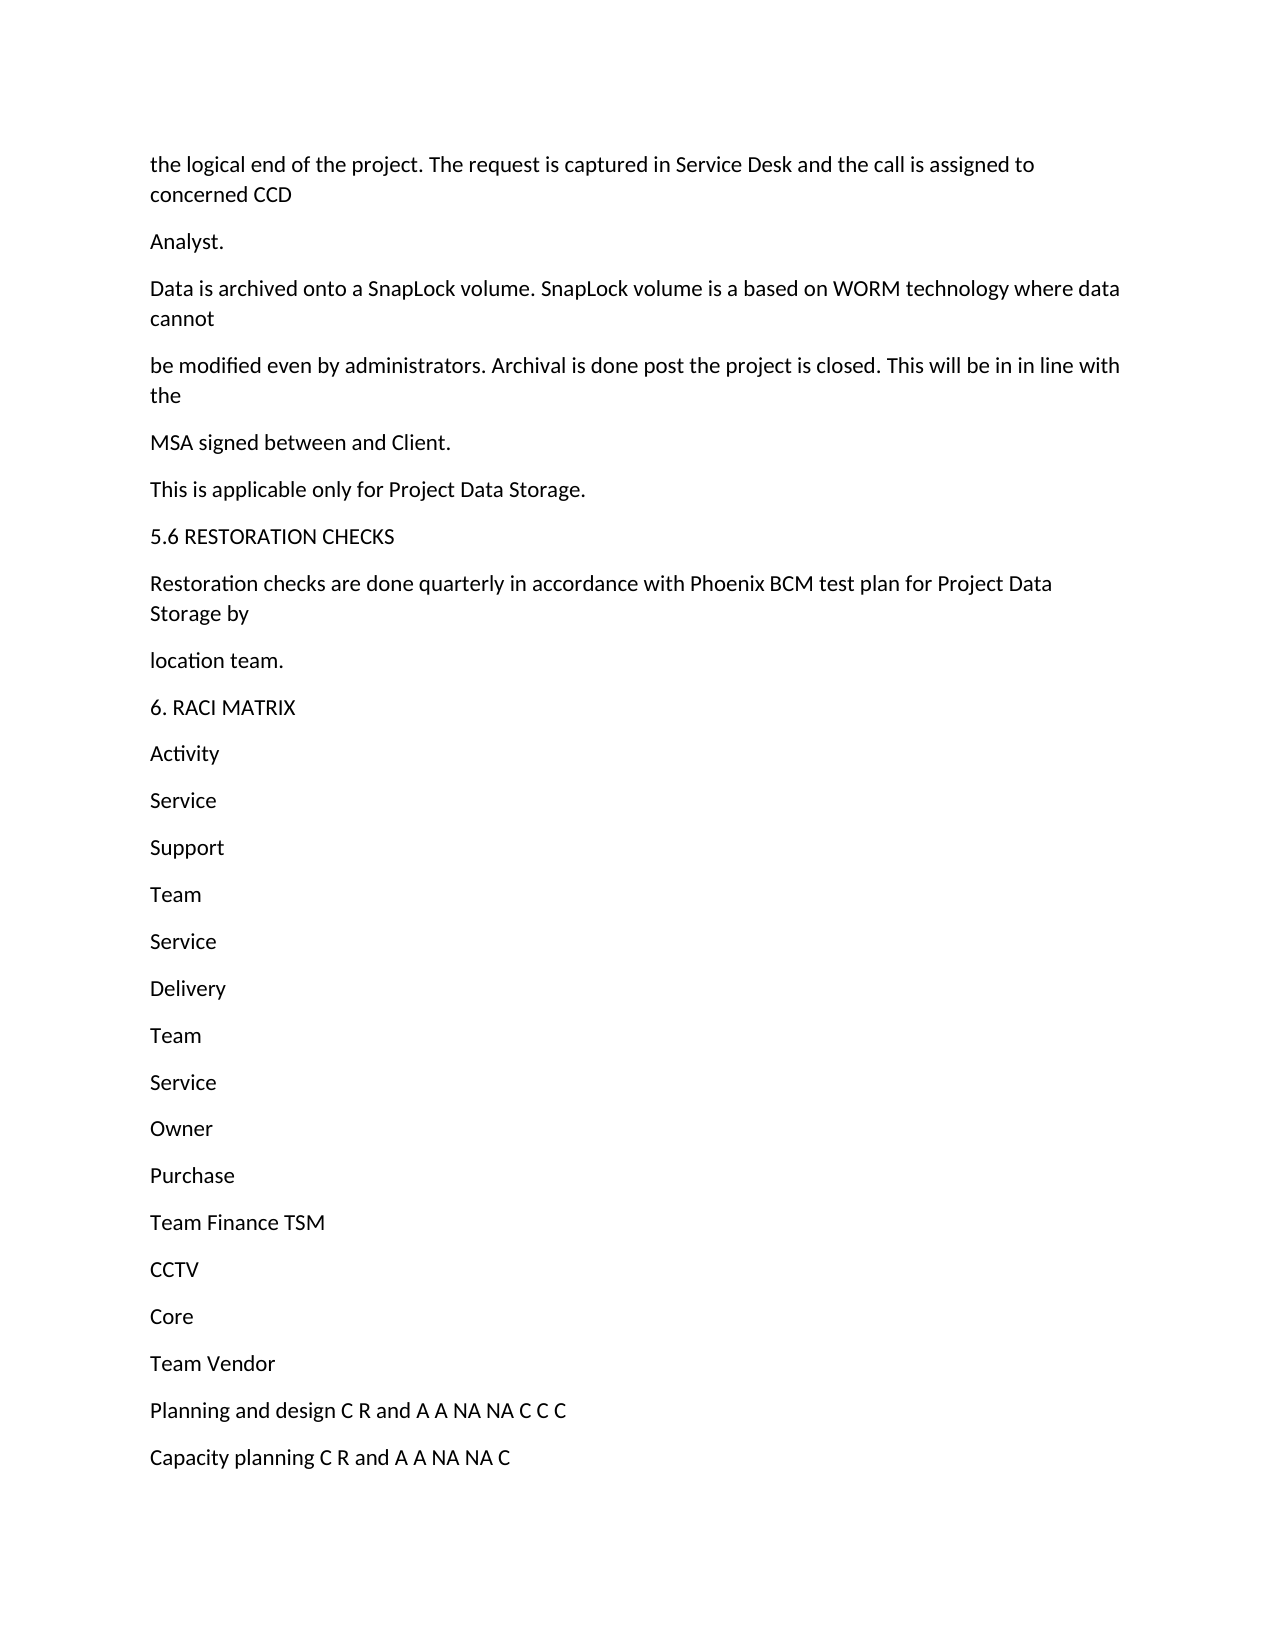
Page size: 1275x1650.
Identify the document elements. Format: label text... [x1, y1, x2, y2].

text Purchase [150, 1161, 1125, 1189]
text Planning and design C R and A A NA NA C C C [150, 1396, 1125, 1424]
text Team [150, 880, 1125, 908]
text Service [150, 927, 1125, 955]
text Analyst. [150, 227, 1125, 255]
text Service [150, 1068, 1125, 1096]
text Delivery [150, 974, 1125, 1002]
text Activity [150, 739, 1125, 768]
text Support [150, 833, 1125, 861]
text Team Finance TSM [150, 1208, 1125, 1236]
text 6. RACI MATRIX [150, 693, 1125, 721]
text Restoration checks are done quarterly in accordance with Phoenix BCM test plan for Project Data Storage by [150, 569, 1125, 627]
text Team [150, 1021, 1125, 1049]
text Capacity planning C R and A A NA NA C [150, 1443, 1125, 1471]
text Data is archived onto a SnapLock volume. SnapLock volume is a based on WORM technology where data cannot [150, 274, 1125, 332]
text 5.6 RESTORATION CHECKS [150, 522, 1125, 550]
text Owner [150, 1114, 1125, 1143]
text location team. [150, 646, 1125, 674]
text CCTV [150, 1255, 1125, 1283]
text be modified even by administrators. Archival is done post the project is closed. This will be in in line with the [150, 351, 1125, 409]
text Core [150, 1302, 1125, 1330]
text This is applicable only for Project Data Storage. [150, 475, 1125, 503]
text MSA signed between and Client. [150, 428, 1125, 456]
text Team Vendor [150, 1349, 1125, 1377]
text the logical end of the project. The request is captured in Service Desk and the call is assigned to concerned CCD [150, 150, 1125, 208]
text Service [150, 786, 1125, 814]
